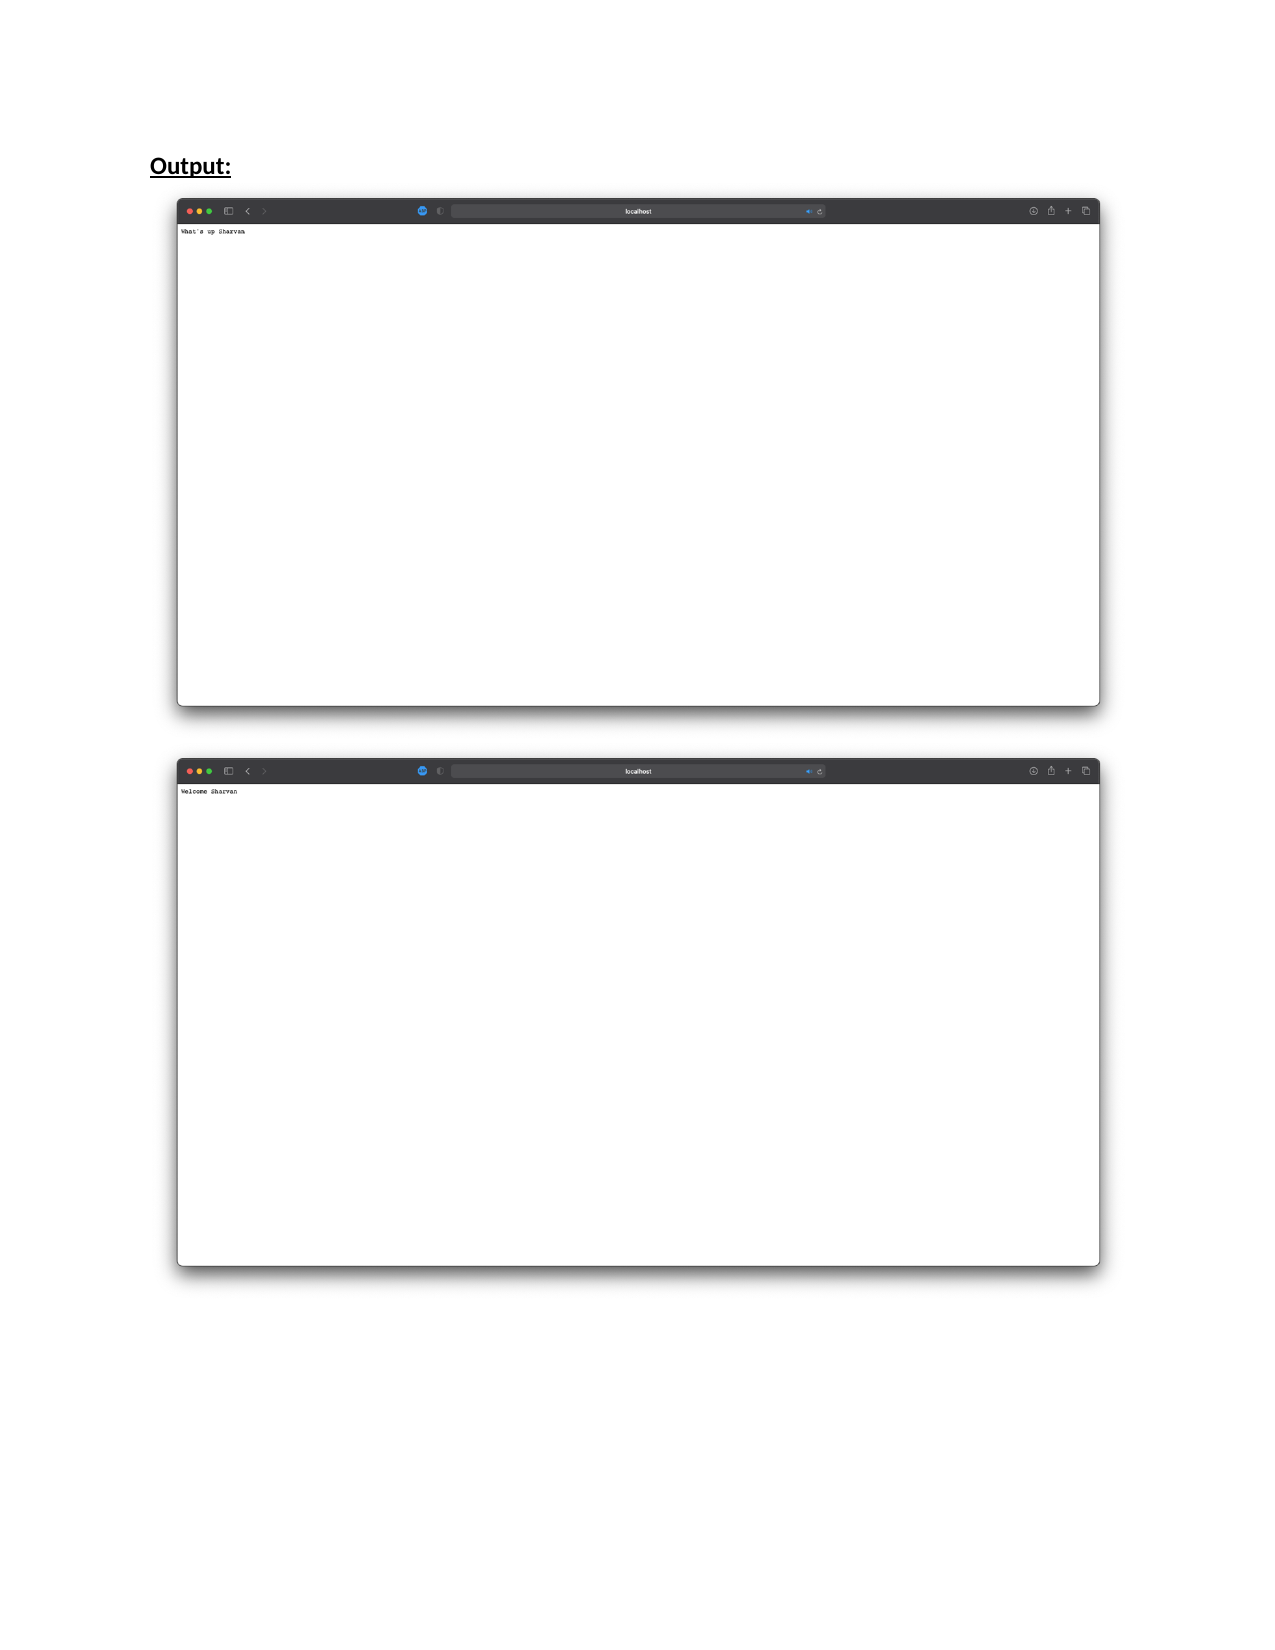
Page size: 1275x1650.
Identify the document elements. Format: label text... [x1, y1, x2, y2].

text Output: [150, 150, 1125, 180]
picture [150, 180, 1125, 1301]
